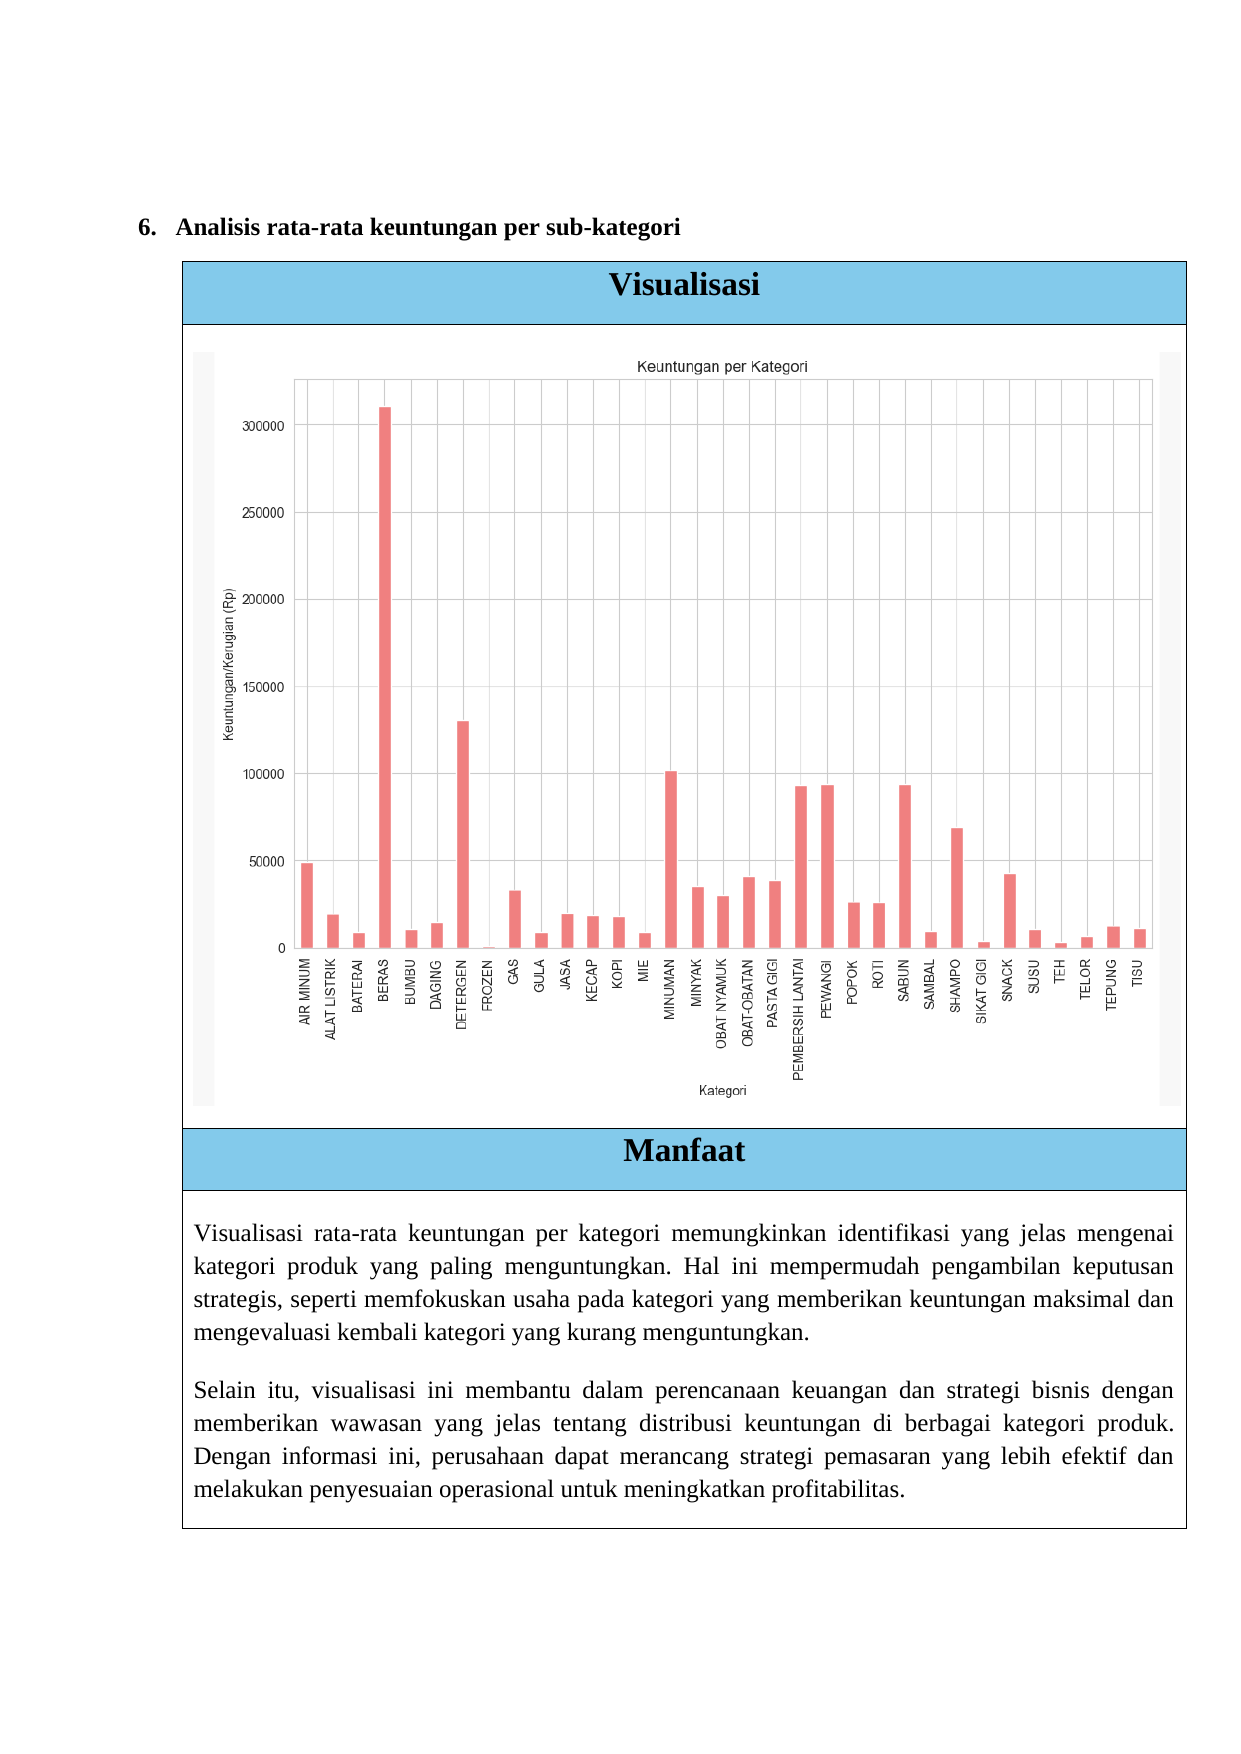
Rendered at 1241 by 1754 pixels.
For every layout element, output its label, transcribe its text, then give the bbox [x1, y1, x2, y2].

picture [214, 351, 1160, 1106]
table_cell Visualisasi rata-rata keuntungan per kategori memungkinkan identifikasi yang jelas mengenai kategori produk yang paling menguntungkan. Hal ini mempermudah pengambilan keputusan strategis, seperti memfokuskan usaha pada kategori yang memberikan keuntungan maksimal dan mengevaluasi kembali kategori yang kurang menguntungkan. Selain itu, visualisasi ini membantu dalam perencanaan keuangan dan strategi bisnis dengan memberikan wawasan yang jelas tentang distribusi keuntungan di berbagai kategori produk. Dengan informasi ini, perusahaan dapat merancang strategi pemasaran yang lebih efektif dan melakukan penyesuaian operasional untuk meningkatkan profitabilitas. [183, 1191, 1186, 1528]
table_cell Manfaat [183, 1129, 1186, 1190]
table_header Visualisasi [183, 262, 1186, 324]
table_cell [183, 325, 1186, 1127]
list Analisis rata-rata keuntungan per sub-kategori [138, 212, 1105, 240]
